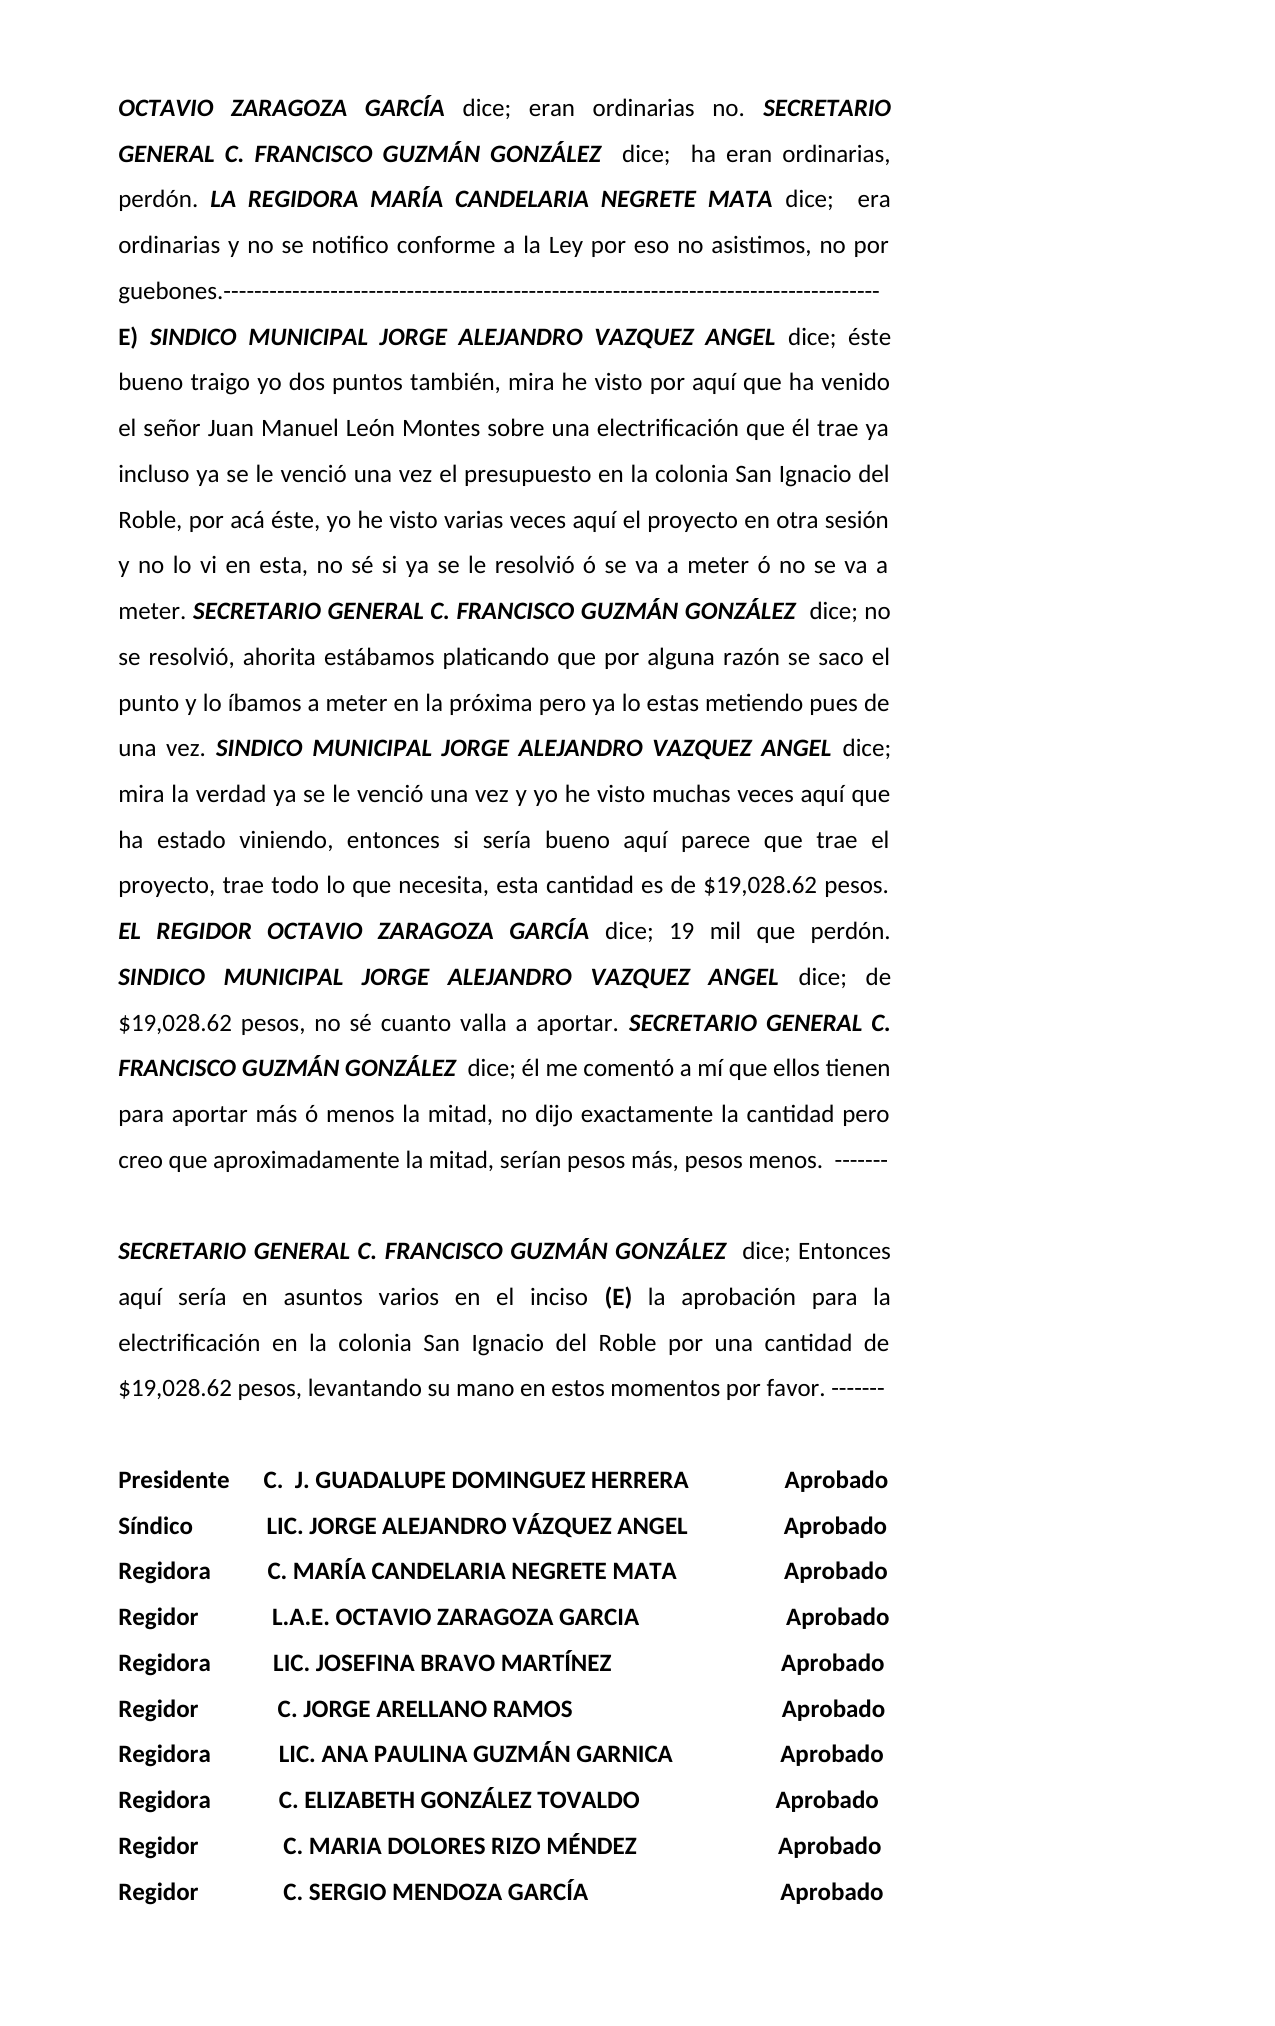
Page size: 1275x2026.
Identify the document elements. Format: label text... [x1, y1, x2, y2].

text Presidente C. J. GUADALUPE DOMINGUEZ HERRERA Aprobado [118, 1464, 891, 1494]
text Regidora C. MARÍA CANDELARIA NEGRETE MATA Aprobado [118, 1556, 891, 1586]
text Regidor C. JORGE ARELLANO RAMOS Aprobado [118, 1693, 891, 1723]
text Regidor L.A.E. OCTAVIO ZARAGOZA GARCIA Aprobado [118, 1601, 891, 1632]
text Síndico LIC. JORGE ALEJANDRO VÁZQUEZ ANGEL Aprobado [118, 1510, 891, 1540]
list SECRETARIO GENERAL C. FRANCISCO GUZMÁN GONZÁLEZ dice; Entonces aquí sería en asuntos varios en el inciso (E) la aprobación para la electrificación en la colonia San Ignacio del Roble por una cantidad de $19,028.62 pesos, levantando su mano en estos momentos por favor. ------- [118, 1235, 891, 1403]
text Regidor C. SERGIO MENDOZA GARCÍA Aprobado [118, 1876, 891, 1906]
text Regidora LIC. ANA PAULINA GUZMÁN GARNICA Aprobado [118, 1738, 891, 1769]
list E) SINDICO MUNICIPAL JORGE ALEJANDRO VAZQUEZ ANGEL dice; éste bueno traigo yo dos puntos también, mira he visto por aquí que ha venido el señor Juan Manuel León Montes sobre una electrificación que él trae ya incluso ya se le venció una vez el presupuesto en la colonia San Ignacio del Roble, por acá éste, yo he visto varias veces aquí el proyecto en otra sesión y no lo vi en esta, no sé si ya se le resolvió ó se va a meter ó no se va a meter. SECRETARIO GENERAL C. FRANCISCO GUZMÁN GONZÁLEZ dice; no se resolvió, ahorita estábamos platicando que por alguna razón se saco el punto y lo íbamos a meter en la próxima pero ya lo estas metiendo pues de una vez. SINDICO MUNICIPAL JORGE ALEJANDRO VAZQUEZ ANGEL dice; mira la verdad ya se le venció una vez y yo he visto muchas veces aquí que ha estado viniendo, entonces si sería bueno aquí parece que trae el proyecto, trae todo lo que necesita, esta cantidad es de $19,028.62 pesos. EL REGIDOR OCTAVIO ZARAGOZA GARCÍA dice; 19 mil que perdón. SINDICO MUNICIPAL JORGE ALEJANDRO VAZQUEZ ANGEL dice; de $19,028.62 pesos, no sé cuanto valla a aportar. SECRETARIO GENERAL C. FRANCISCO GUZMÁN GONZÁLEZ dice; él me comentó a mí que ellos tienen para aportar más ó menos la mitad, no dijo exactamente la cantidad pero creo que aproximadamente la mitad, serían pesos más, pesos menos. ------- [118, 321, 891, 1174]
text Regidora C. ELIZABETH GONZÁLEZ TOVALDO Aprobado [118, 1784, 891, 1815]
text Regidor C. MARIA DOLORES RIZO MÉNDEZ Aprobado [118, 1830, 891, 1860]
text Regidora LIC. JOSEFINA BRAVO MARTÍNEZ Aprobado [118, 1647, 891, 1677]
